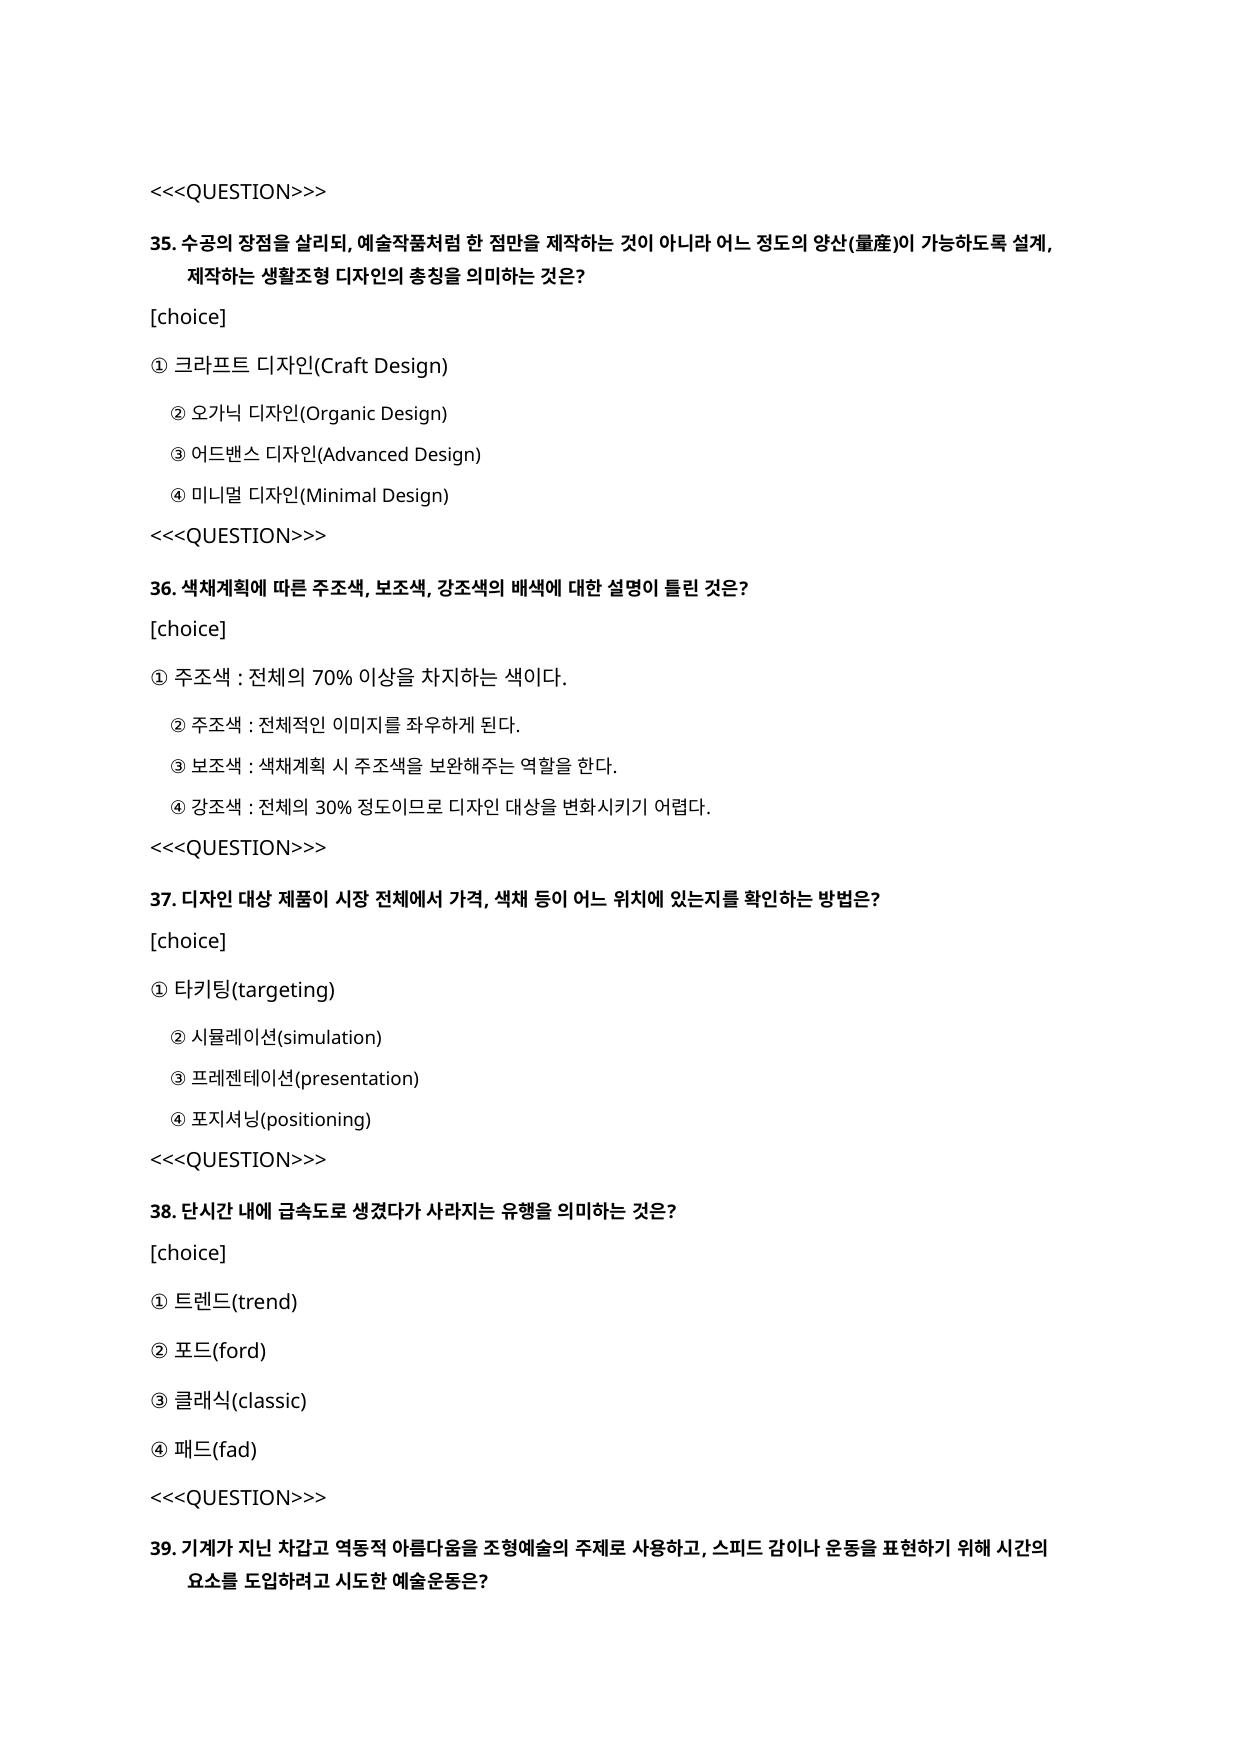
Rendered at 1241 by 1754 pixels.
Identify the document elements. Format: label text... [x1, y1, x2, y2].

text ④ 미니멀 디자인(Minimal Design) [150, 481, 1090, 508]
text ② 시뮬레이션(simulation) [150, 1023, 1090, 1050]
text ① 크라프트 디자인(Craft Design) [150, 349, 1090, 380]
text [choice] [150, 614, 1090, 642]
text ④ 패드(fad) [150, 1433, 1090, 1463]
text ③ 어드밴스 디자인(Advanced Design) [150, 440, 1090, 467]
text <<<QUESTION>>> [150, 833, 1090, 862]
text ① 주조색 : 전체의 70% 이상을 차지하는 색이다. [150, 661, 1090, 692]
text <<<QUESTION>>> [150, 177, 1090, 206]
text 38. 단시간 내에 급속도로 생겼다가 사라지는 유행을 의미하는 것은? [150, 1197, 1090, 1224]
text <<<QUESTION>>> [150, 1145, 1090, 1174]
text ② 오가닉 디자인(Organic Design) [150, 399, 1090, 426]
text 39. 기계가 지닌 차갑고 역동적 아름다움을 조형예술의 주제로 사용하고, 스피드 감이나 운동을 표현하기 위해 시간의 요소를 도입하려고 시도한 예술운동은? [150, 1534, 1090, 1594]
text ④ 포지셔닝(positioning) [150, 1104, 1090, 1132]
text 36. 색채계획에 따른 주조색, 보조색, 강조색의 배색에 대한 설명이 틀린 것은? [150, 573, 1090, 600]
text ③ 프레젠테이션(presentation) [150, 1063, 1090, 1091]
text ① 트렌드(trend) [150, 1285, 1090, 1315]
text ① 타키팅(targeting) [150, 973, 1090, 1003]
text <<<QUESTION>>> [150, 522, 1090, 550]
text [choice] [150, 1238, 1090, 1266]
text ④ 강조색 : 전체의 30% 정도이므로 디자인 대상을 변화시키기 어렵다. [150, 793, 1090, 820]
text ③ 클래식(classic) [150, 1384, 1090, 1414]
text [choice] [150, 302, 1090, 331]
text <<<QUESTION>>> [150, 1483, 1090, 1511]
text 37. 디자인 대상 제품이 시장 전체에서 가격, 색채 등이 어느 위치에 있는지를 확인하는 방법은? [150, 885, 1090, 912]
text [choice] [150, 926, 1090, 954]
text ② 포드(ford) [150, 1334, 1090, 1365]
text 35. 수공의 장점을 살리되, 예술작품처럼 한 점만을 제작하는 것이 아니라 어느 정도의 양산(量産)이 가능하도록 설계, 제작하는 생활조형 디자인의 총칭을 의미하는 것은? [150, 229, 1090, 288]
text ③ 보조색 : 색채계획 시 주조색을 보완해주는 역할을 한다. [150, 752, 1090, 779]
text ② 주조색 : 전체적인 이미지를 좌우하게 된다. [150, 711, 1090, 738]
